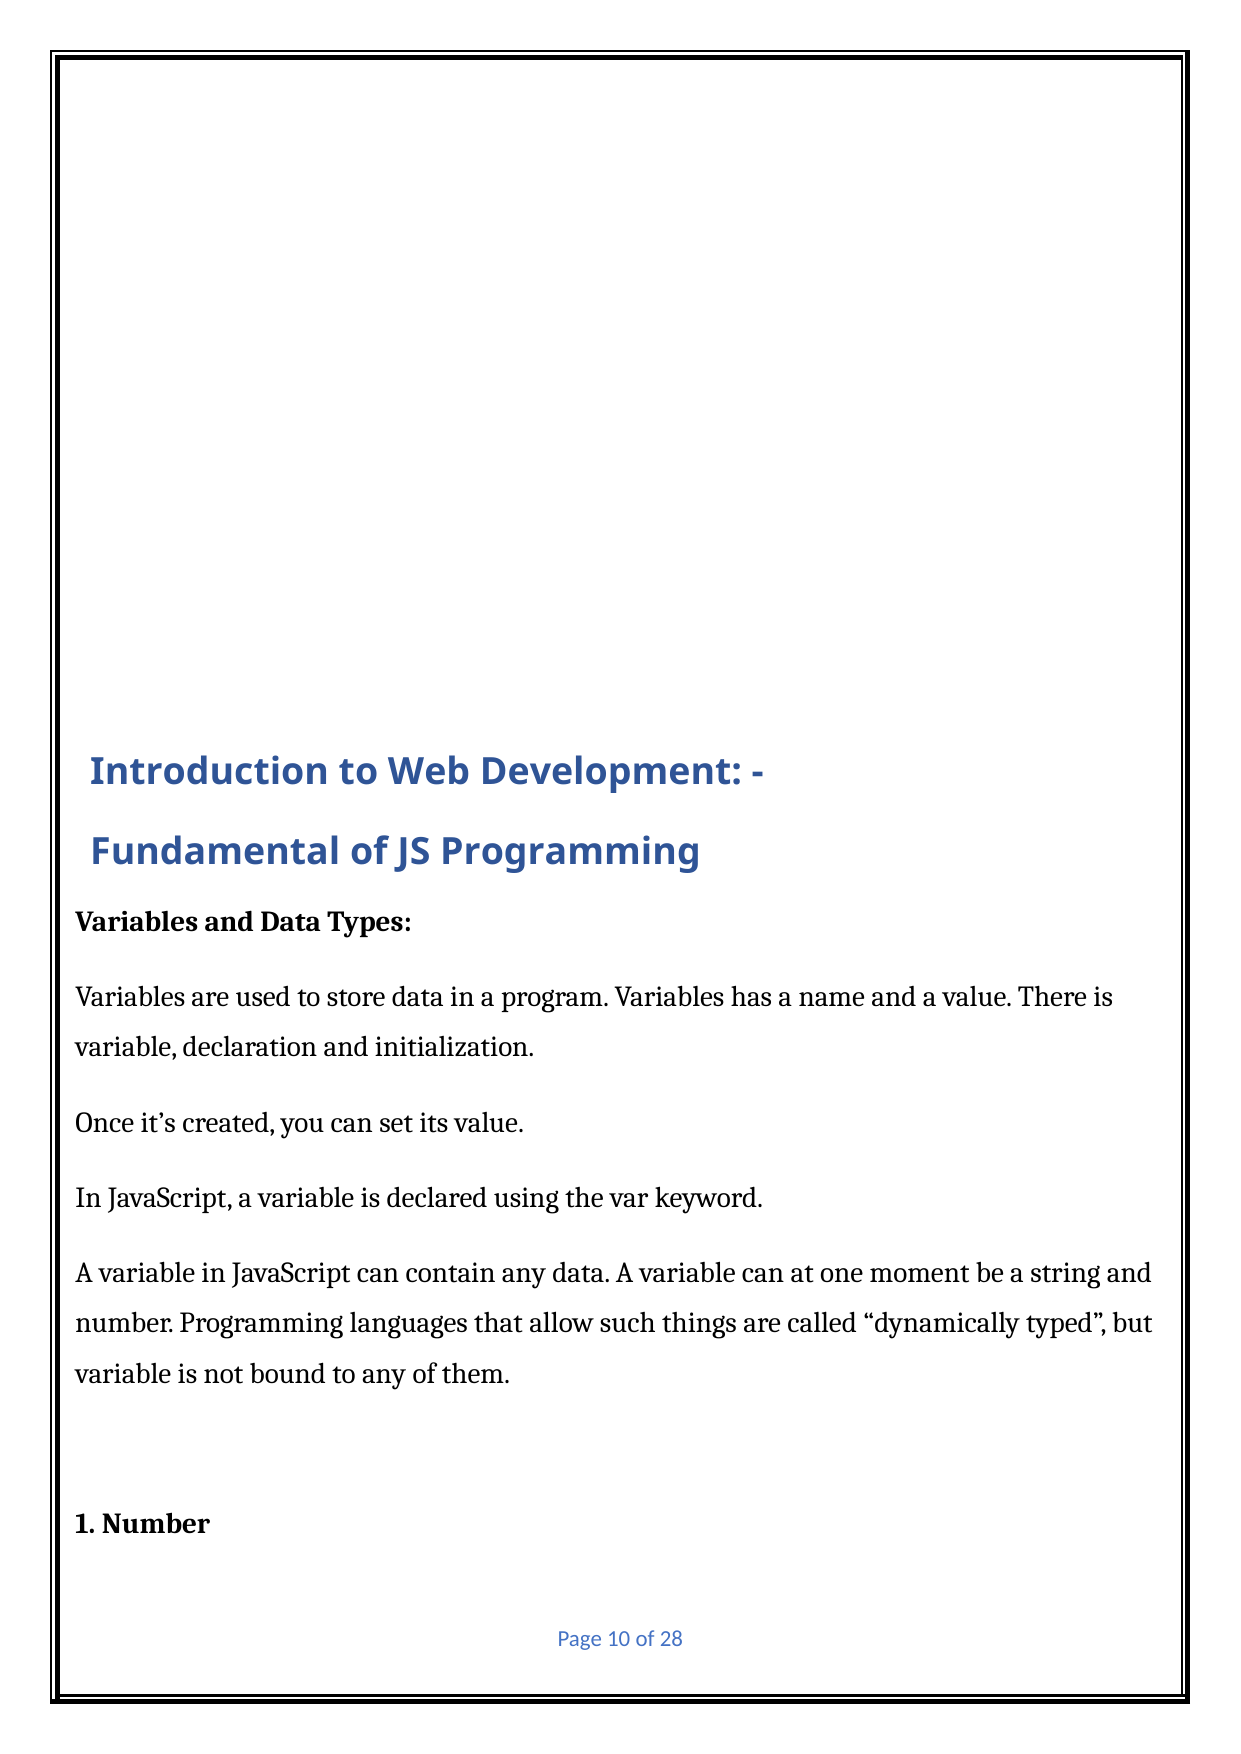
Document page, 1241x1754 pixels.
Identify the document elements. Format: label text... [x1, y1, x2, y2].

subtitle Introduction to Web Development: - [90, 744, 1165, 796]
text 1. Number [75, 1508, 1165, 1541]
subtitle Fundamental of JS Programming [90, 825, 1165, 876]
text Variables are used to store data in a program. Variables has a name and a value. There is variable, declaration and initialization. [75, 980, 1165, 1064]
text Variables and Data Types: [75, 905, 1165, 938]
text In JavaScript, a variable is declared using the var keyword. [75, 1181, 1165, 1214]
text A variable in JavaScript can contain any data. A variable can at one moment be a string and number. Programming languages that allow such things are called “dynamically typed”, but variable is not bound to any of them. [75, 1256, 1165, 1391]
text Once it’s created, you can set its value. [75, 1106, 1165, 1139]
